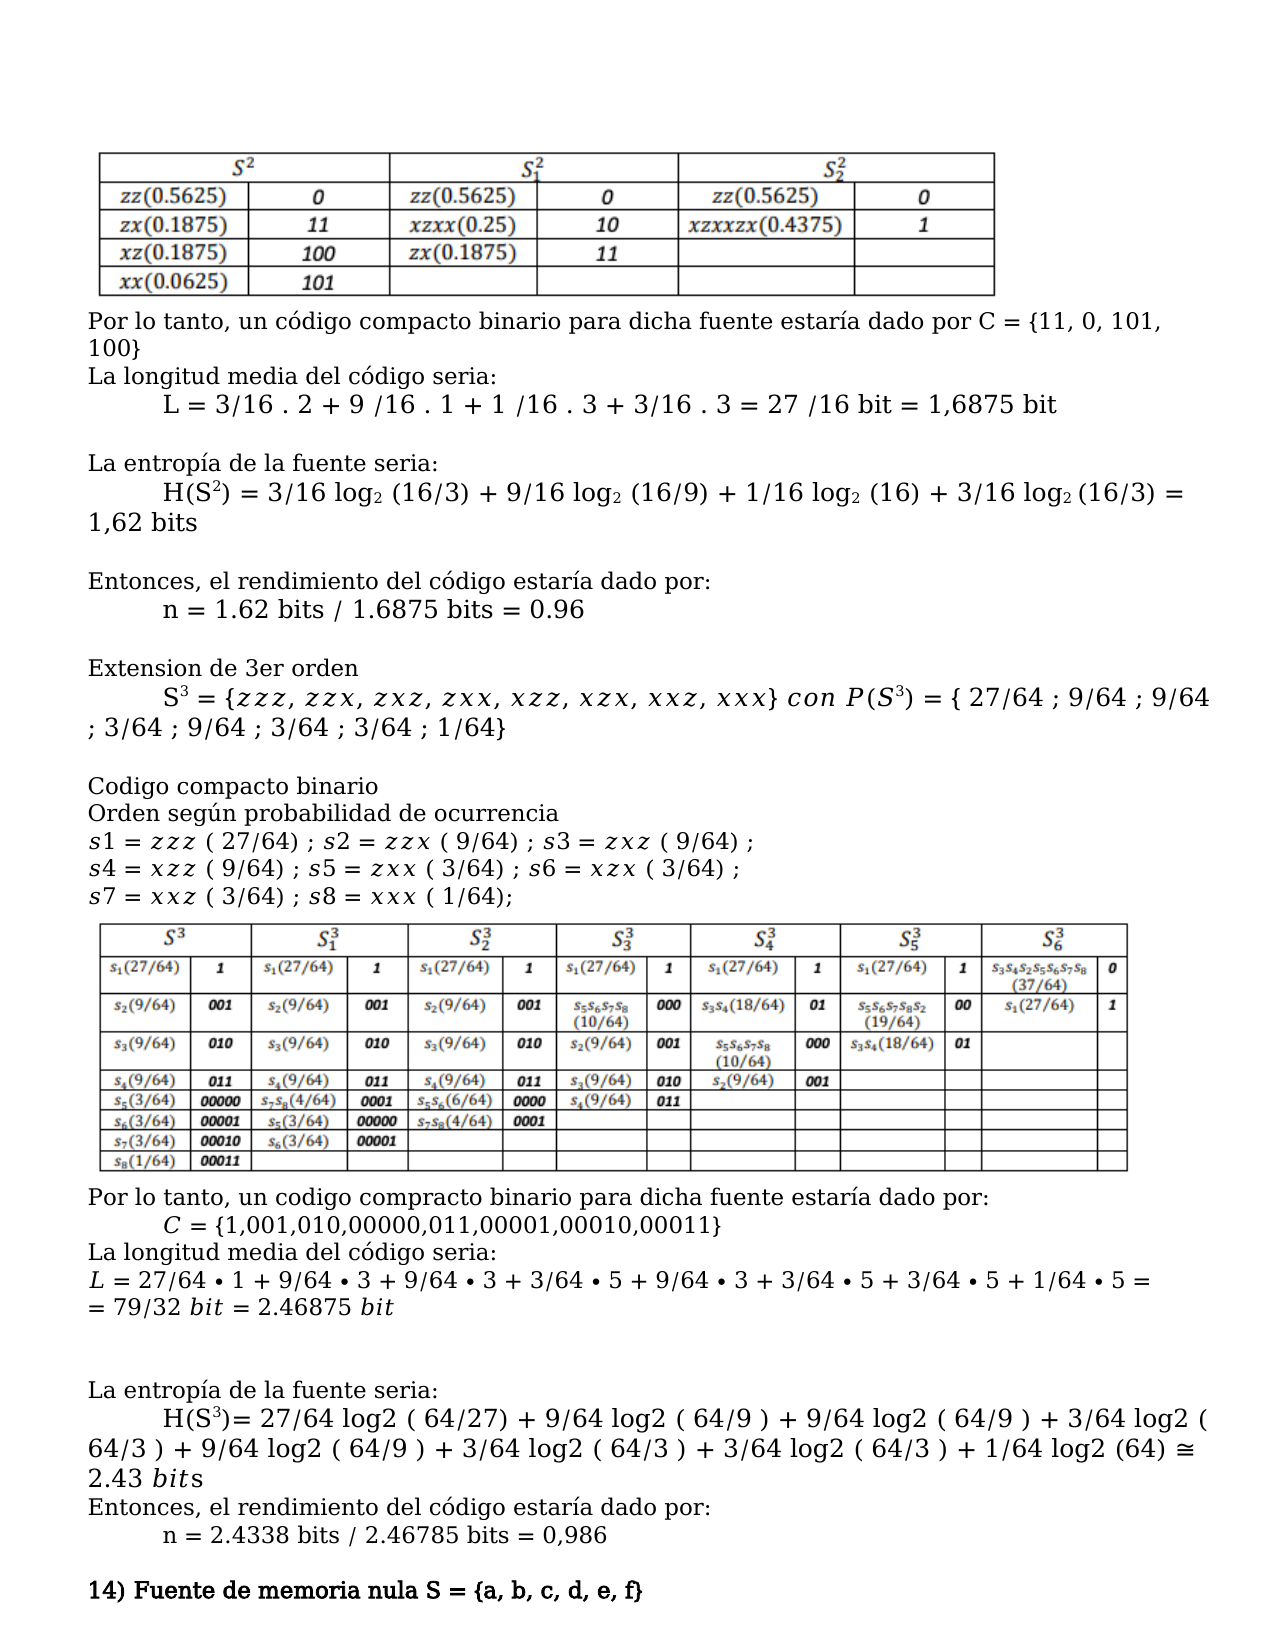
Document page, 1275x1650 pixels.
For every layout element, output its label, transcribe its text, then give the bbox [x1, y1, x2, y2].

text La entropía de la fuente seria: [87, 449, 1210, 477]
text Por lo tanto, un código compacto binario para dicha fuente estaría dado por C = {11, 0, 101, 100} [87, 307, 1210, 362]
text n = 1.62 bits / 1.6875 bits = 0.96 [87, 594, 1210, 624]
text S3 = {𝑧𝑧𝑧, 𝑧𝑧𝑥, 𝑧𝑥𝑧, 𝑧𝑥𝑥, 𝑥𝑧𝑧, 𝑥𝑧𝑥, 𝑥𝑥𝑧, 𝑥𝑥𝑥} 𝑐𝑜𝑛 𝑃(𝑆3) = { 27/64 ; 9/64 ; 9/64 ; 3/64 ; 9/64 ; 3/64 ; 3/64 ; 1/64} [87, 682, 1210, 742]
text Entonces, el rendimiento del código estaría dado por: [87, 1493, 1210, 1520]
text La longitud media del código seria: [87, 362, 1210, 389]
text 𝑠1 = 𝑧𝑧𝑧 ( 27/64) ; 𝑠2 = 𝑧𝑧𝑥 ( 9/64) ; 𝑠3 = 𝑧𝑥𝑧 ( 9/64) ; [87, 827, 1210, 854]
text H(S2) = 3/16 log2 (16/3) + 9/16 log2 (16/9) + 1/16 log2 (16) + 3/16 log2 (16/3) = 1,62 bits [87, 477, 1210, 537]
text = 79/32 𝑏𝑖𝑡 = 2.46875 𝑏𝑖𝑡 [87, 1293, 1210, 1320]
text Entonces, el rendimiento del código estaría dado por: [87, 567, 1210, 594]
text n = 2.4338 bits / 2.46785 bits = 0,986 [87, 1520, 1210, 1548]
text H(S3)= 27/64 log2 ( 64/27) + 9/64 log2 ( 64/9 ) + 9/64 log2 ( 64/9 ) + 3/64 log2 ( 64/3 ) + 9/64 log2 ( 64/9 ) + 3/64 log2 ( 64/3 ) + 3/64 log2 ( 64/3 ) + 1/64 log2 (64) ≅ 2.43 𝑏𝑖𝑡s [87, 1403, 1210, 1493]
text Extension de 3er orden [87, 654, 1210, 682]
text Orden según probabilidad de ocurrencia [87, 799, 1210, 827]
text L = 3/16 . 2 + 9 /16 . 1 + 1 /16 . 3 + 3/16 . 3 = 27 /16 bit = 1,6875 bit [87, 389, 1210, 419]
text 𝐿 = 27/64 ∙ 1 + 9/64 ∙ 3 + 9/64 ∙ 3 + 3/64 ∙ 5 + 9/64 ∙ 3 + 3/64 ∙ 5 + 3/64 ∙ 5 + 1/64 ∙ 5 = [87, 1265, 1210, 1293]
picture [87, 909, 1138, 1183]
text Codigo compacto binario [87, 772, 1210, 799]
picture [87, 145, 1009, 307]
text 𝑠4 = 𝑥𝑧𝑧 ( 9/64) ; 𝑠5 = 𝑧𝑥𝑥 ( 3/64) ; 𝑠6 = 𝑥𝑧𝑥 ( 3/64) ; [87, 854, 1210, 882]
text La entropía de la fuente seria: [87, 1375, 1210, 1403]
text La longitud media del código seria: [87, 1238, 1210, 1265]
text 14) Fuente de memoria nula S = {a, b, c, d, e, f} [87, 1575, 1210, 1603]
text 𝐶 = {1,001,010,00000,011,00001,00010,00011} [87, 1210, 1210, 1238]
text 𝑠7 = 𝑥𝑥𝑧 ( 3/64) ; 𝑠8 = 𝑥𝑥𝑥 ( 1/64); [87, 882, 1210, 909]
text Por lo tanto, un codigo compracto binario para dicha fuente estaría dado por: [87, 1183, 1210, 1210]
